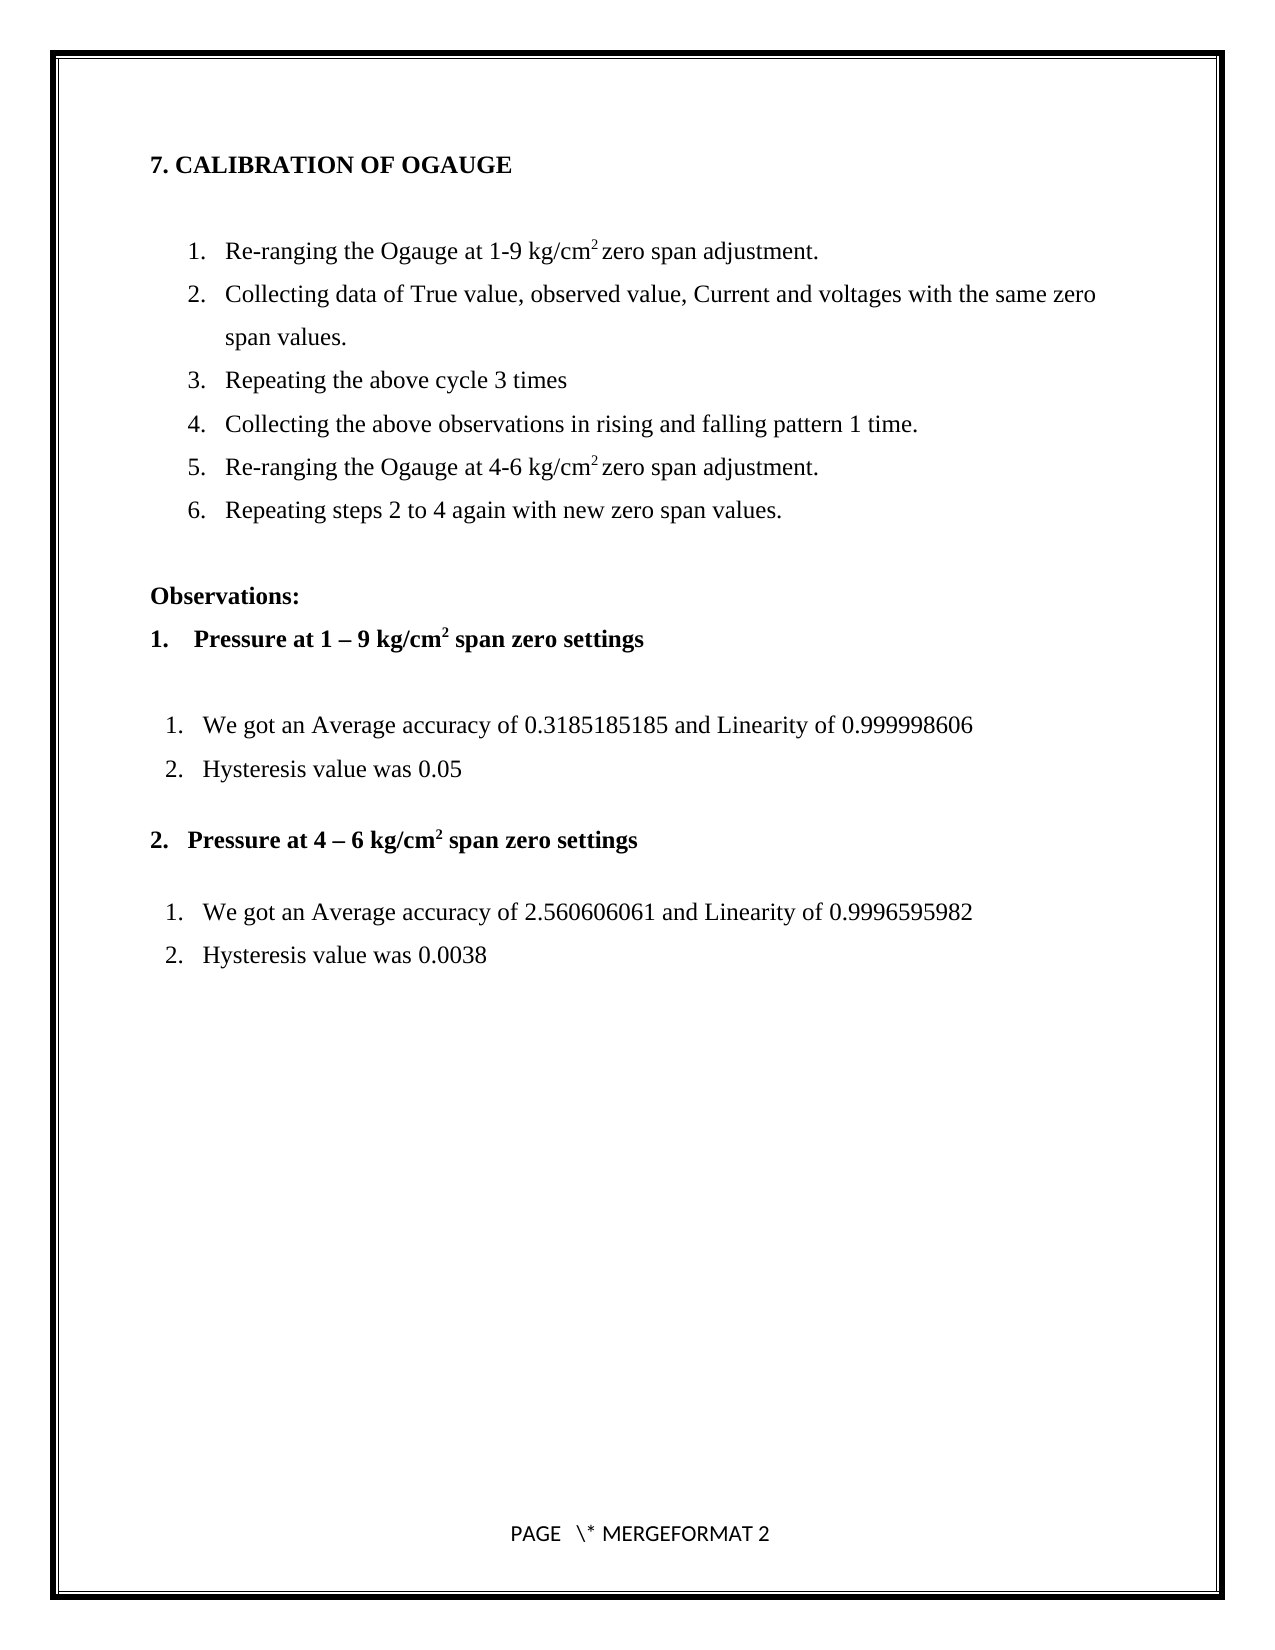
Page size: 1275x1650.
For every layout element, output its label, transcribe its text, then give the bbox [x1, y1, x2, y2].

list Pressure at 4 – 6 kg/cm2 span zero settings [150, 826, 1125, 854]
list Re-ranging the Ogauge at 1-9 kg/cm2 zero span adjustment. [187, 236, 1125, 265]
list Collecting data of True value, observed value, Current and voltages with the same zero span values. [187, 279, 1125, 351]
list Collecting the above observations in rising and falling pattern 1 time. [187, 409, 1125, 437]
list We got an Average accuracy of 2.560606061 and Linearity of 0.9996595982 [165, 897, 1125, 926]
text Observations: [150, 581, 1125, 610]
list CALIBRATION OF OGAUGE [150, 150, 1125, 179]
list Pressure at 1 – 9 kg/cm2 span zero settings [150, 624, 1125, 653]
list Repeating the above cycle 3 times [187, 366, 1125, 394]
list Hysteresis value was 0.05 [165, 754, 1125, 782]
list Hysteresis value was 0.0038 [165, 941, 1125, 969]
list Re-ranging the Ogauge at 4-6 kg/cm2 zero span adjustment. [187, 452, 1125, 481]
list We got an Average accuracy of 0.3185185185 and Linearity of 0.999998606 [165, 711, 1125, 739]
list Repeating steps 2 to 4 again with new zero span values. [187, 495, 1125, 524]
